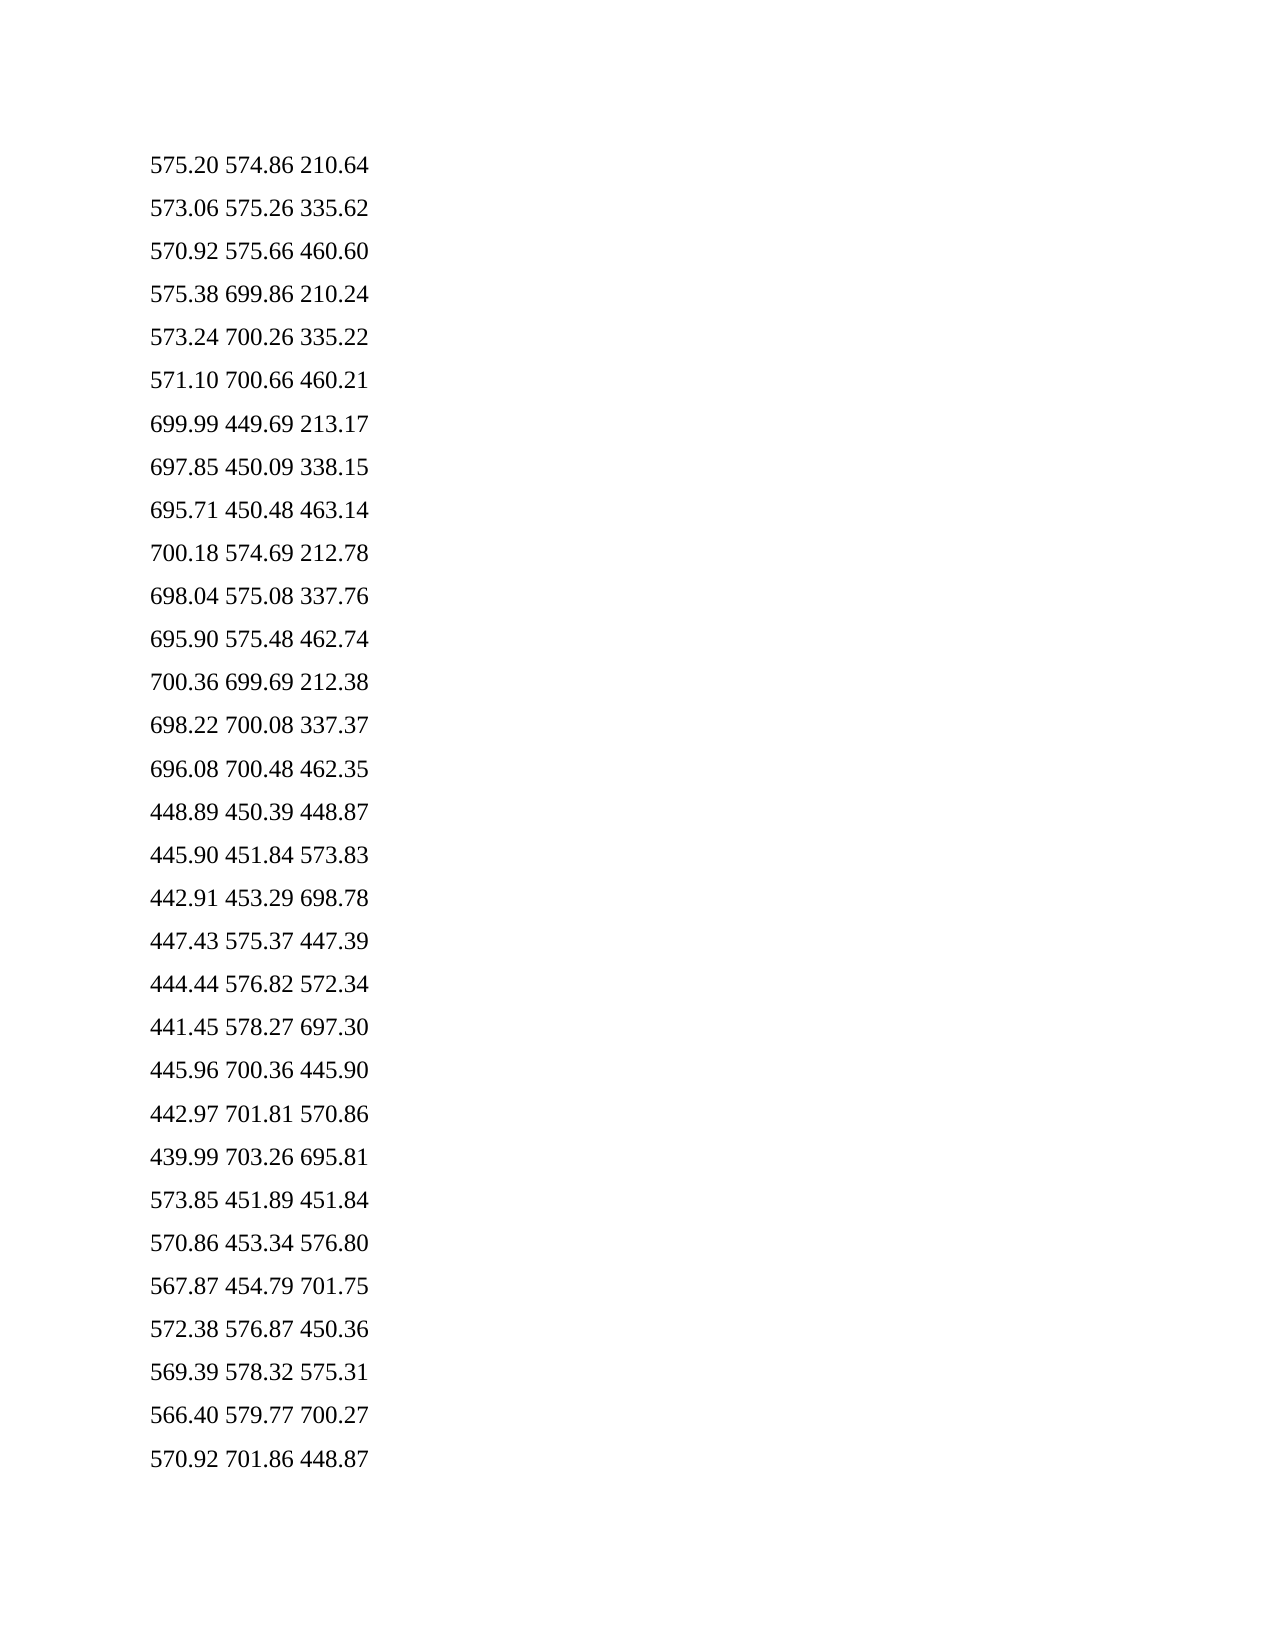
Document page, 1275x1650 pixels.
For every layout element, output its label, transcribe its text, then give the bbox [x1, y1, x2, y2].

text 697.85 450.09 338.15 [150, 452, 1125, 481]
text 569.39 578.32 575.31 [150, 1357, 1125, 1386]
text 447.43 575.37 447.39 [150, 926, 1125, 955]
text 571.10 700.66 460.21 [150, 366, 1125, 394]
text 695.71 450.48 463.14 [150, 495, 1125, 524]
text 570.92 701.86 448.87 [150, 1444, 1125, 1472]
text 439.99 703.26 695.81 [150, 1142, 1125, 1171]
text 700.36 699.69 212.38 [150, 667, 1125, 696]
text 573.85 451.89 451.84 [150, 1185, 1125, 1214]
text 696.08 700.48 462.35 [150, 754, 1125, 782]
text 441.45 578.27 697.30 [150, 1012, 1125, 1041]
text 698.22 700.08 337.37 [150, 711, 1125, 739]
text 570.86 453.34 576.80 [150, 1228, 1125, 1257]
text 573.06 575.26 335.62 [150, 193, 1125, 222]
text 575.20 574.86 210.64 [150, 150, 1125, 179]
text 566.40 579.77 700.27 [150, 1401, 1125, 1429]
text 573.24 700.26 335.22 [150, 322, 1125, 351]
text 445.90 451.84 573.83 [150, 840, 1125, 869]
text 442.91 453.29 698.78 [150, 883, 1125, 912]
text 575.38 699.86 210.24 [150, 279, 1125, 308]
text 699.99 449.69 213.17 [150, 409, 1125, 437]
text 698.04 575.08 337.76 [150, 581, 1125, 610]
text 448.89 450.39 448.87 [150, 797, 1125, 826]
text 700.18 574.69 212.78 [150, 538, 1125, 567]
text 572.38 576.87 450.36 [150, 1314, 1125, 1343]
text 695.90 575.48 462.74 [150, 624, 1125, 653]
text 567.87 454.79 701.75 [150, 1271, 1125, 1300]
text 442.97 701.81 570.86 [150, 1099, 1125, 1127]
text 570.92 575.66 460.60 [150, 236, 1125, 265]
text 445.96 700.36 445.90 [150, 1056, 1125, 1084]
text 444.44 576.82 572.34 [150, 969, 1125, 998]
